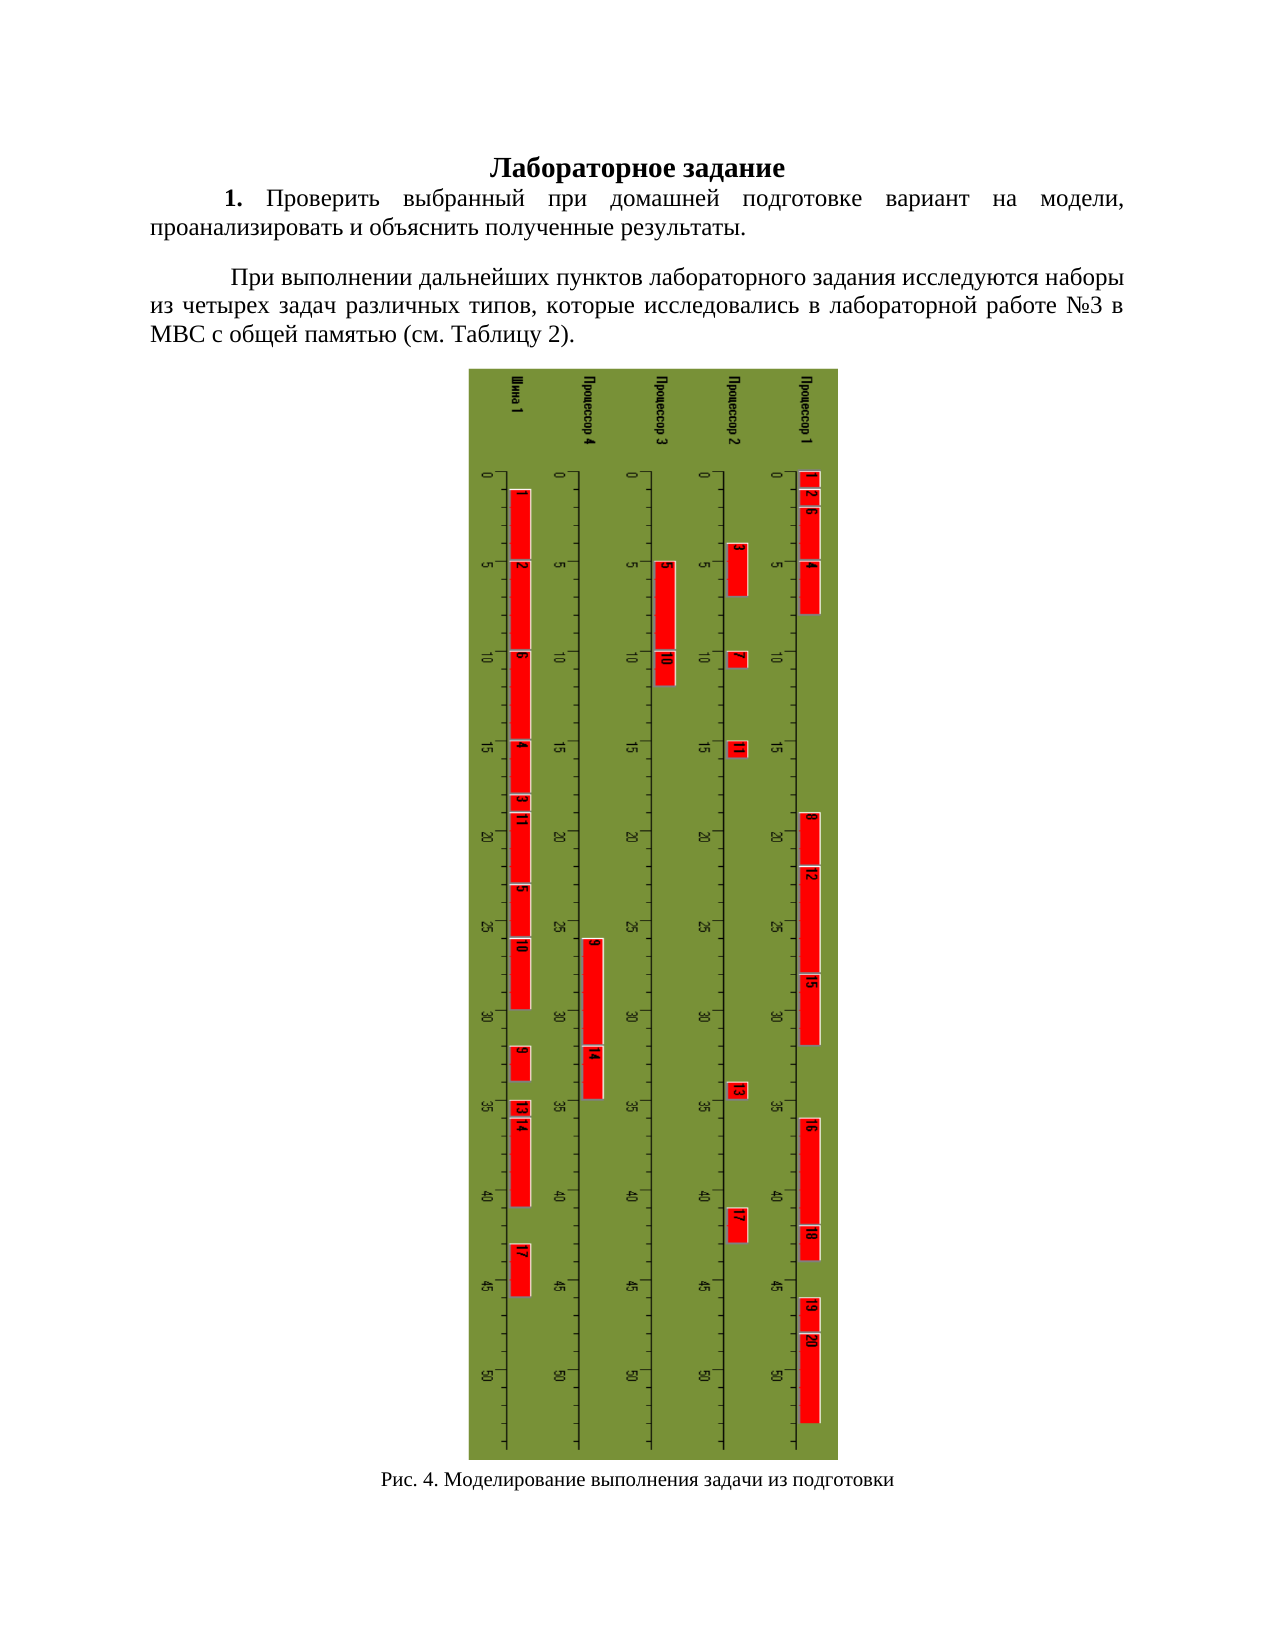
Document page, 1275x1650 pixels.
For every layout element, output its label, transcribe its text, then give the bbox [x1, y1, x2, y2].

text 1. Проверить выбранный при домашней подготовке вариант на модели, проанализировать и объяснить полученные результаты. [150, 183, 1125, 241]
picture [469, 370, 838, 1459]
text При выполнении дальнейших пунктов лабораторного задания исследуются наборы из четырех задач различных типов, которые исследовались в лабораторной работе №3 в МВС с общей памятью (см. Таблицу 2). [150, 262, 1125, 348]
text Лабораторное задание [150, 150, 1125, 183]
text Рис. 4. Моделирование выполнения задачи из подготовки [150, 1467, 1125, 1491]
